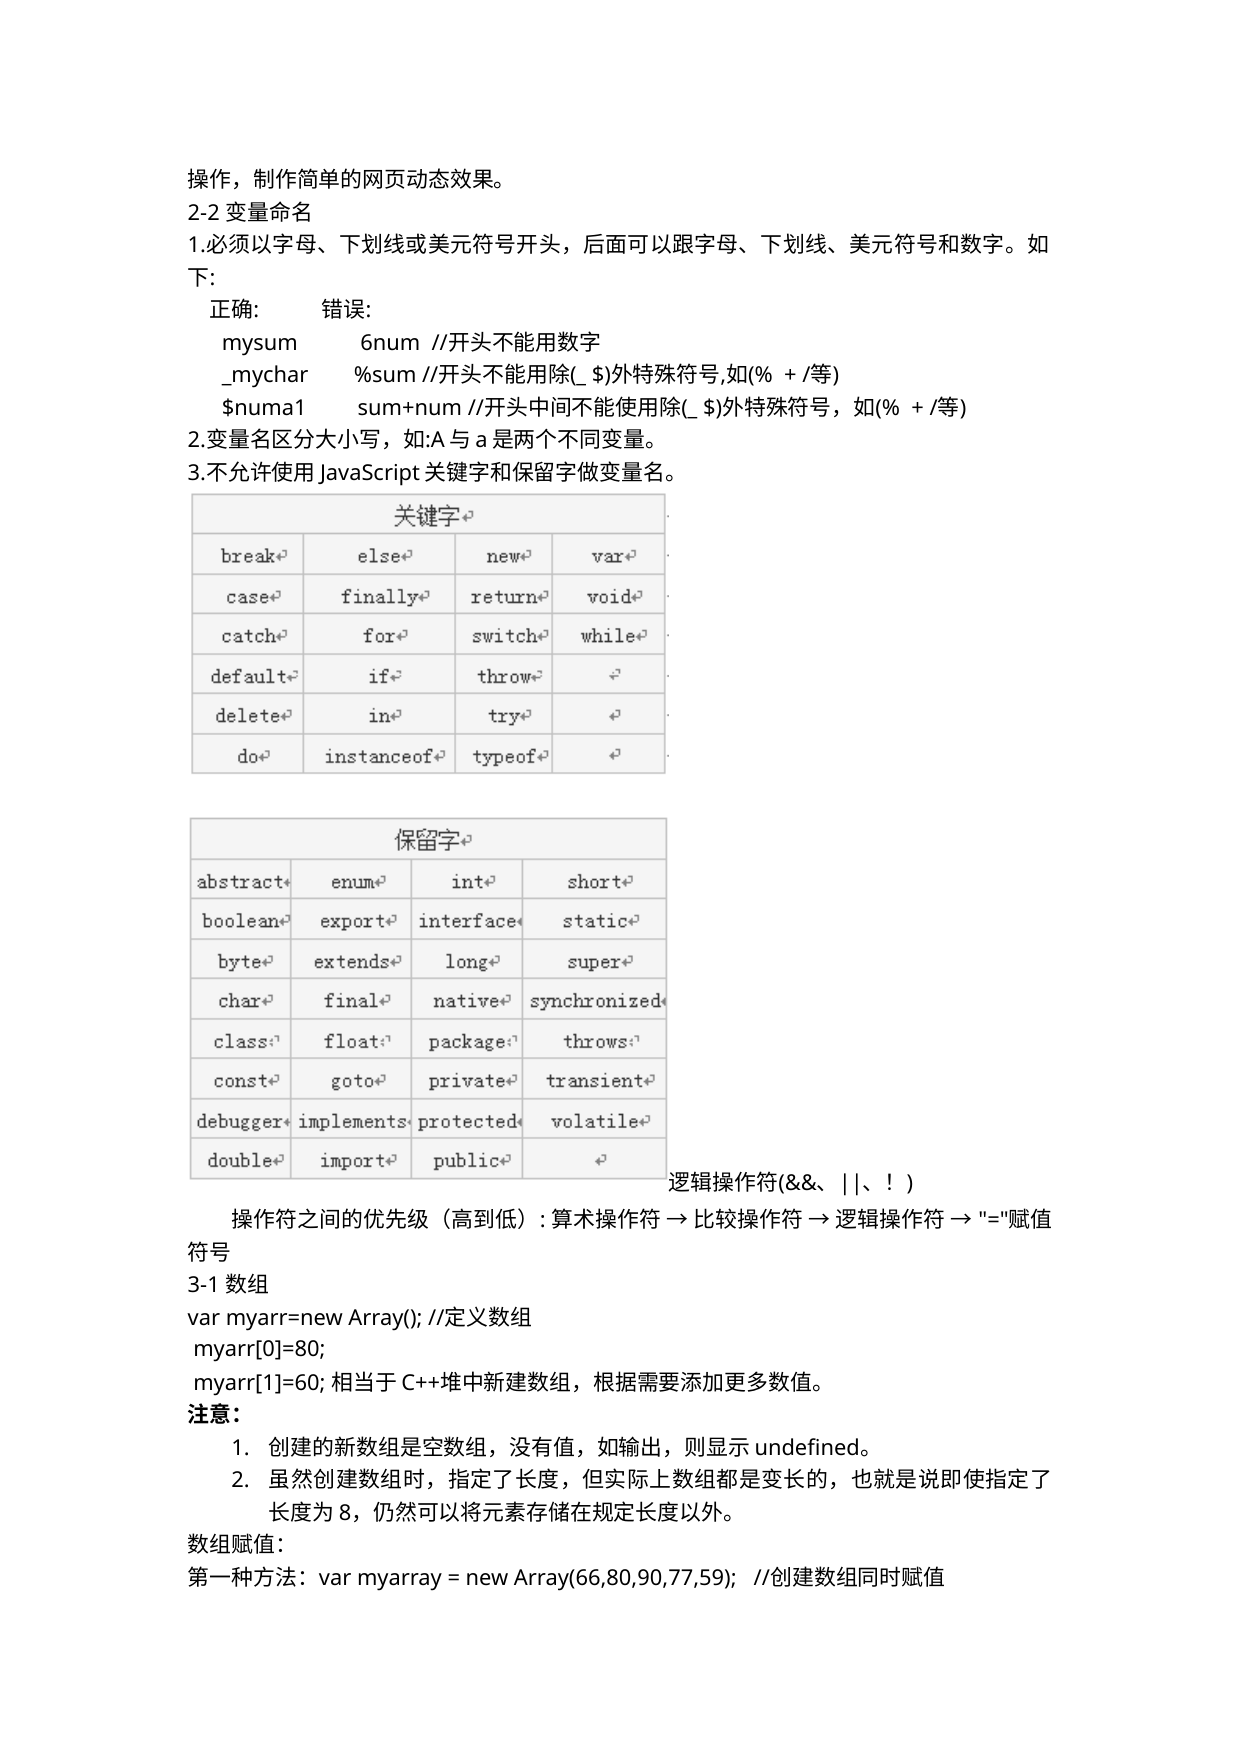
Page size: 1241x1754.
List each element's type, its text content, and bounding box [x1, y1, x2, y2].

text myarr[1]=60; 相当于C++堆中新建数组，根据需要添加更多数值。 [187, 1364, 1053, 1397]
text $numa1 sum+num //开头中间不能使用除(_ $)外特殊符号，如(% + /等) [187, 389, 1053, 422]
text 2.变量名区分大小写，如:A与a是两个不同变量。 [187, 422, 1053, 454]
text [187, 162, 1053, 194]
text myarr[0]=80; [187, 1332, 1053, 1364]
list 创建的新数组是空数组，没有值，如输出，则显示undefined。 [231, 1429, 1053, 1462]
list 虽然创建数组时，指定了长度，但实际上数组都是变长的，也就是说即使指定了长度为8，仍然可以将元素存储在规定长度以外。 [231, 1462, 1053, 1527]
text 操作符之间的优先级（高到低）: 算术操作符 → 比较操作符 → 逻辑操作符 → "="赋值符号 [187, 1202, 1053, 1267]
text 第一种方法：var myarray = new Array(66,80,90,77,59); //创建数组同时赋值 [187, 1559, 1053, 1592]
text _mychar %sum //开头不能用除(_ $)外特殊符号,如(% + /等) [187, 357, 1053, 389]
picture [187, 487, 669, 1186]
text 数组赋值： [187, 1527, 1053, 1559]
text 1.必须以字母、下划线或美元符号开头，后面可以跟字母、下划线、美元符号和数字。如下: [187, 227, 1053, 292]
text 3-1 数组 [187, 1267, 1053, 1299]
text 正确: 错误: [187, 292, 1053, 324]
text 2-2 变量命名 [187, 194, 1053, 227]
text var myarr=new Array(); //定义数组 [187, 1299, 1053, 1332]
text 注意： [187, 1397, 1053, 1429]
text mysum 6num //开头不能用数字 [187, 324, 1053, 357]
